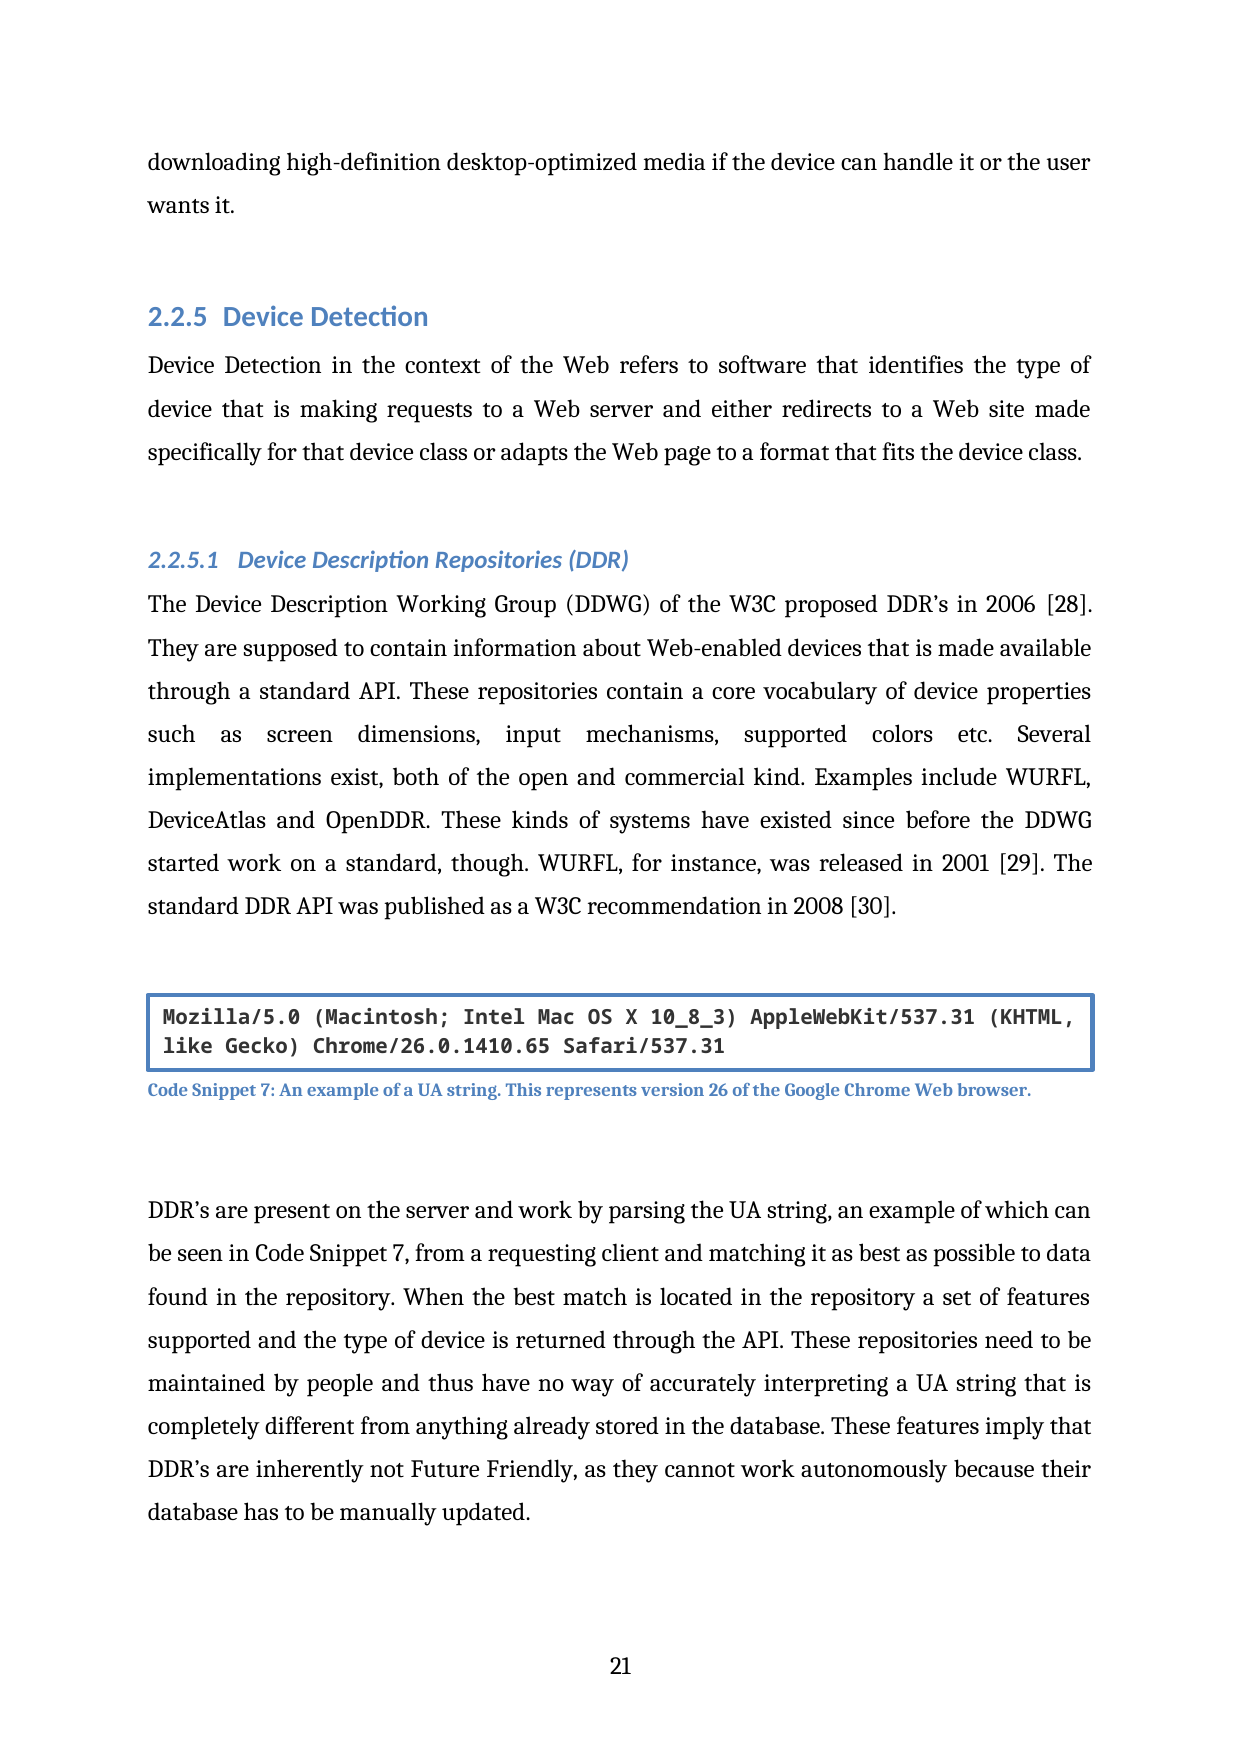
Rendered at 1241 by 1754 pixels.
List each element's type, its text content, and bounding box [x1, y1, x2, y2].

text Device Detection in the context of the Web refers to software that identifies the type of device that is making requests to a Web server and either redirects to a Web site made specifically for that device class or adapts the Web page to a format that fits the device class. [148, 351, 1092, 466]
subtitle Device Detection [148, 298, 1092, 333]
subtitle Device Description Repositories (DDR) [148, 545, 1092, 575]
text The Device Description Working Group (DDWG) of the W3C proposed DDR’s in 2006 [28]. They are supposed to contain information about Web-enabled devices that is made available through a standard API. These repositories contain a core vocabulary of device properties such as screen dimensions, input mechanisms, supported colors etc. Several implementations exist, both of the open and commercial kind. Examples include WURFL, DeviceAtlas and OpenDDR. These kinds of systems have existed since before the DDWG started work on a standard, though. WURFL, for instance, was released in 2001 [29]. The standard DDR API was published as a W3C recommendation in 2008 [30]. [148, 590, 1092, 921]
